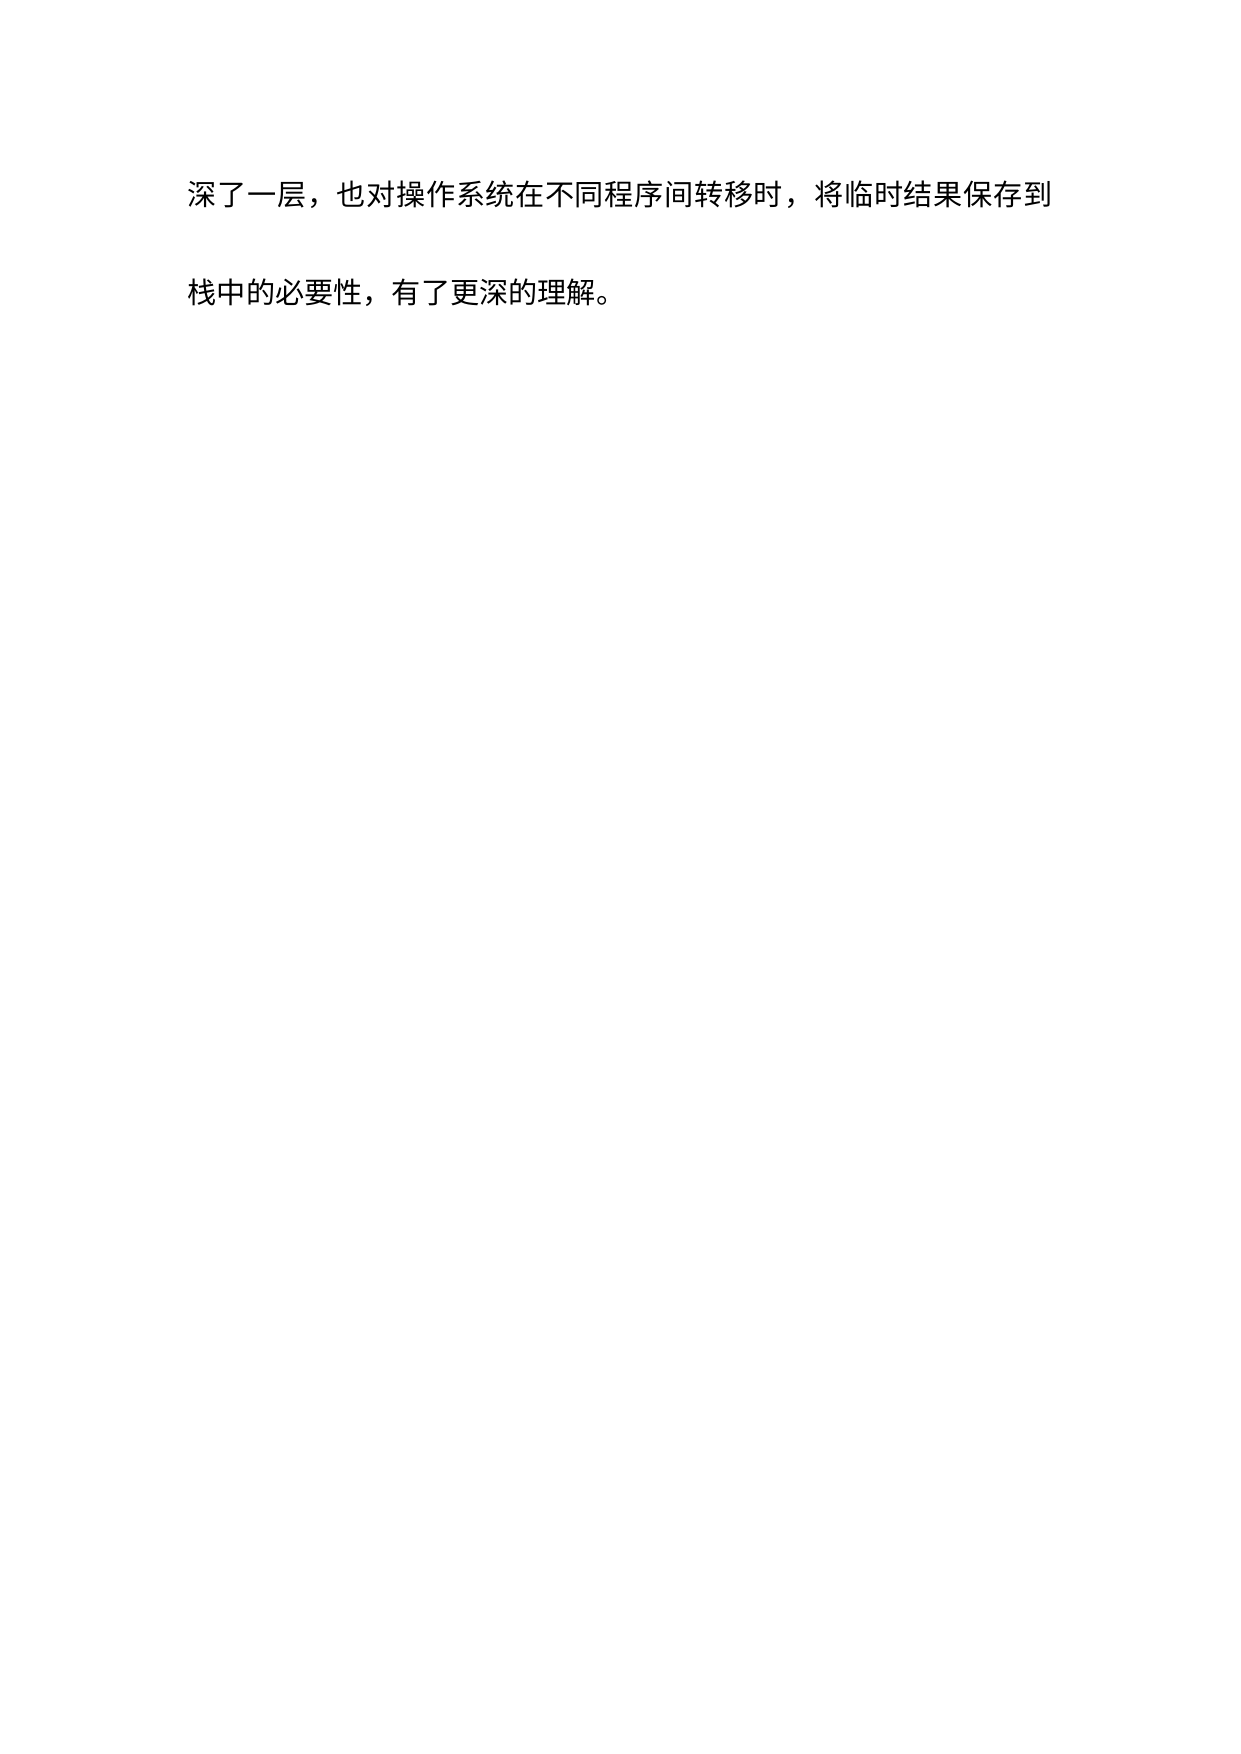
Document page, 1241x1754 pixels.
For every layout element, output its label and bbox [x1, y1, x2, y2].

text [187, 162, 1053, 324]
